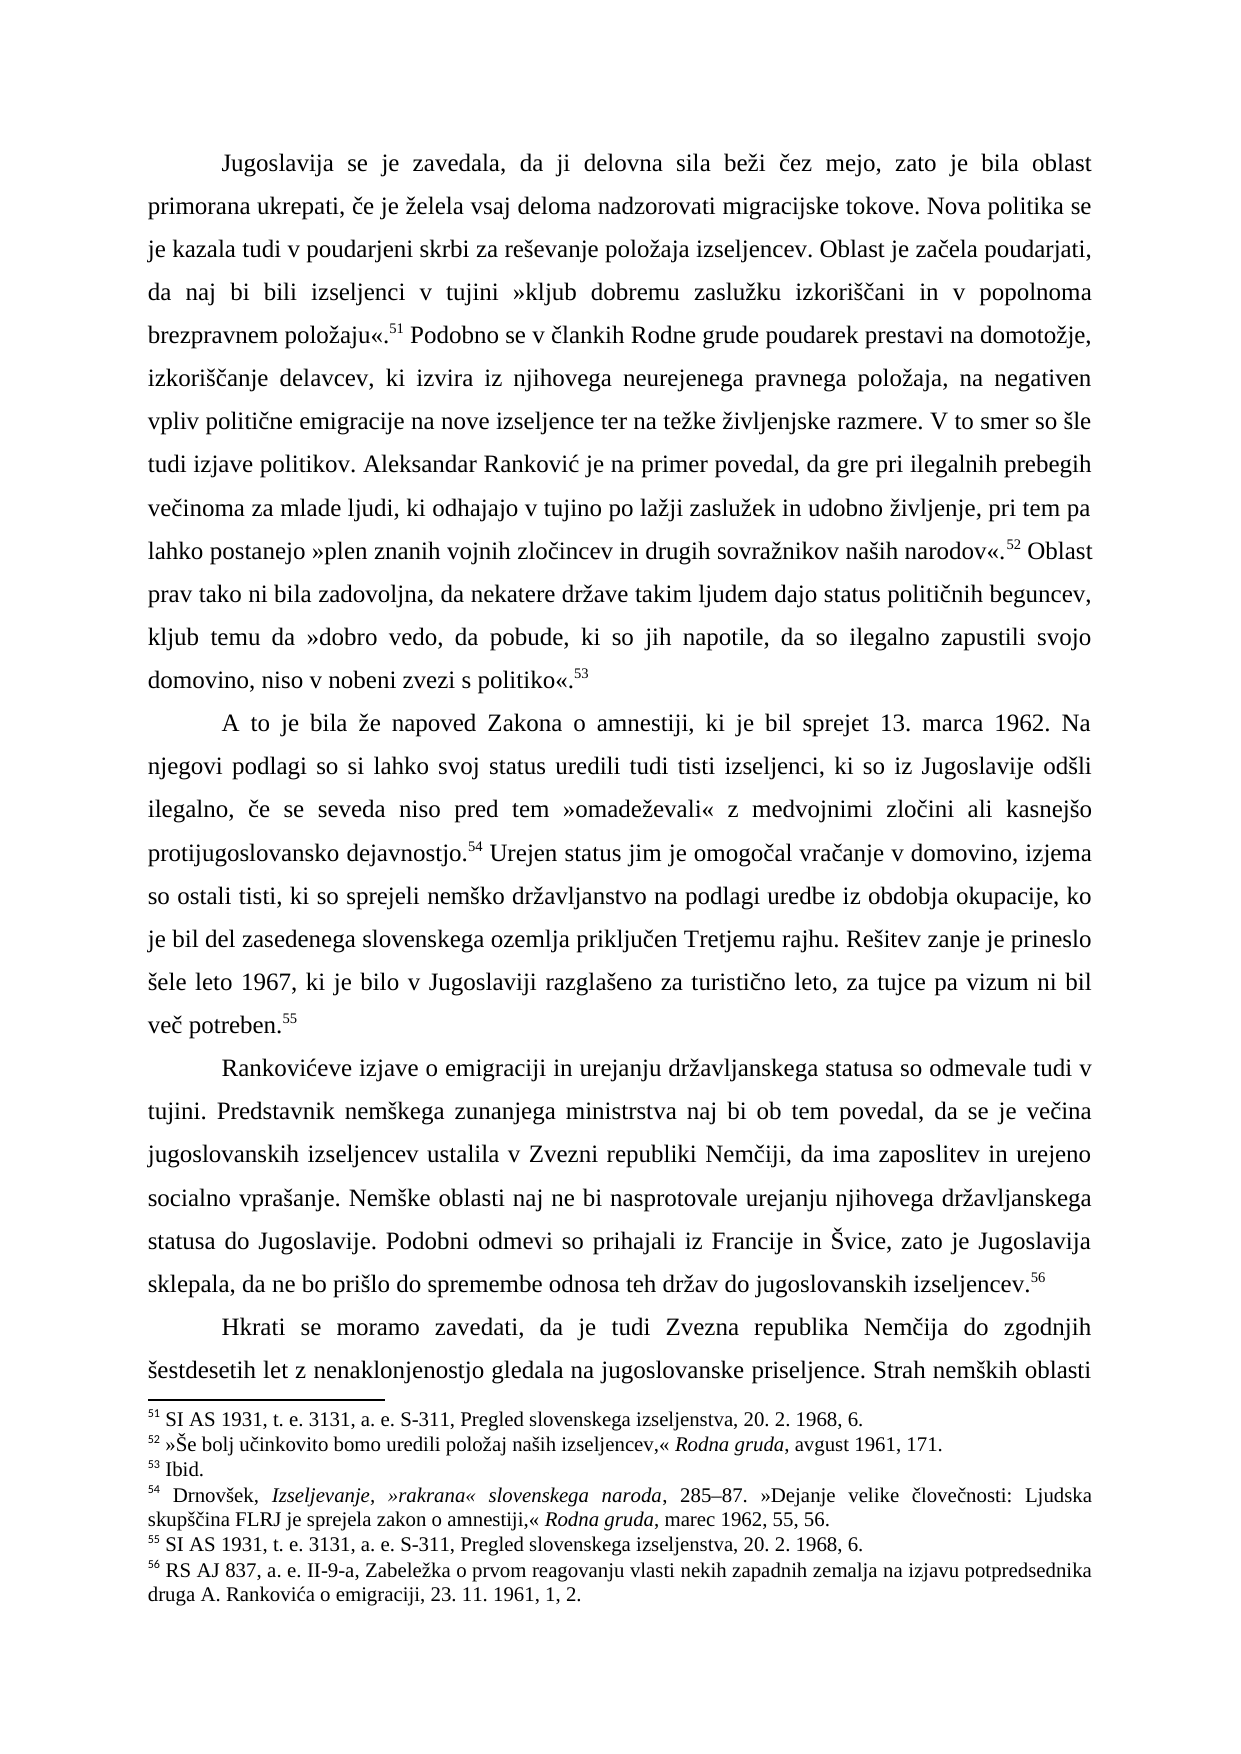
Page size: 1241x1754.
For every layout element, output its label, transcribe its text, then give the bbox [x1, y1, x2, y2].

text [148, 1312, 1093, 1384]
text A to je bila že napoved Zakona o amnestiji, ki je bil sprejet 13. marca 1962. Na njegovi podlagi so si lahko svoj status uredili tudi tisti izseljenci, ki so iz Jugoslavije odšli ilegalno, če se seveda niso pred tem »omadeževali« z medvojnimi zločini ali kasnejšo protijugoslovansko dejavnostjo. Urejen status jim je omogočal vračanje v domovino, izjema so ostali tisti, ki so sprejeli nemško državljanstvo na podlagi uredbe iz obdobja okupacije, ko je bil del zasedenega slovenskega ozemlja priključen Tretjemu rajhu. Rešitev zanje je prineslo šele leto 1967, ki je bilo v Jugoslaviji razglašeno za turistično leto, za tujce pa vizum ni bil več potreben. [148, 708, 1093, 1039]
text Jugoslavija se je zavedala, da ji delovna sila beži čez mejo, zato je bila oblast primorana ukrepati, če je želela vsaj deloma nadzorovati migracijske tokove. Nova politika se je kazala tudi v poudarjeni skrbi za reševanje položaja izseljencev. Oblast je začela poudarjati, da naj bi bili izseljenci v tujini »kljub dobremu zaslužku izkoriščani in v popolnoma brezpravnem položaju«. Podobno se v člankih Rodne grude poudarek prestavi na domotožje, izkoriščanje delavcev, ki izvira iz njihovega neurejenega pravnega položaja, na negativen vpliv politične emigracije na nove izseljence ter na težke življenjske razmere. V to smer so šle tudi izjave politikov. Aleksandar Ranković je na primer povedal, da gre pri ilegalnih prebegih večinoma za mlade ljudi, ki odhajajo v tujino po lažji zaslužek in udobno življenje, pri tem pa lahko postanejo »plen znanih vojnih zločincev in drugih sovražnikov naših narodov«. Oblast prav tako ni bila zadovoljna, da nekatere države takim ljudem dajo status političnih beguncev, kljub temu da »dobro vedo, da pobude, ki so jih napotile, da so ilegalno zapustili svojo domovino, niso v nobeni zvezi s politiko«. [148, 148, 1093, 694]
text Rankovićeve izjave o emigraciji in urejanju državljanskega statusa so odmevale tudi v tujini. Predstavnik nemškega zunanjega ministrstva naj bi ob tem povedal, da se je večina jugoslovanskih izseljencev ustalila v Zvezni republiki Nemčiji, da ima zaposlitev in urejeno socialno vprašanje. Nemške oblasti naj ne bi nasprotovale urejanju njihovega državljanskega statusa do Jugoslavije. Podobni odmevi so prihajali iz Francije in Švice, zato je Jugoslavija sklepala, da ne bo prišlo do spremembe odnosa teh držav do jugoslovanskih izseljencev. [148, 1053, 1093, 1298]
